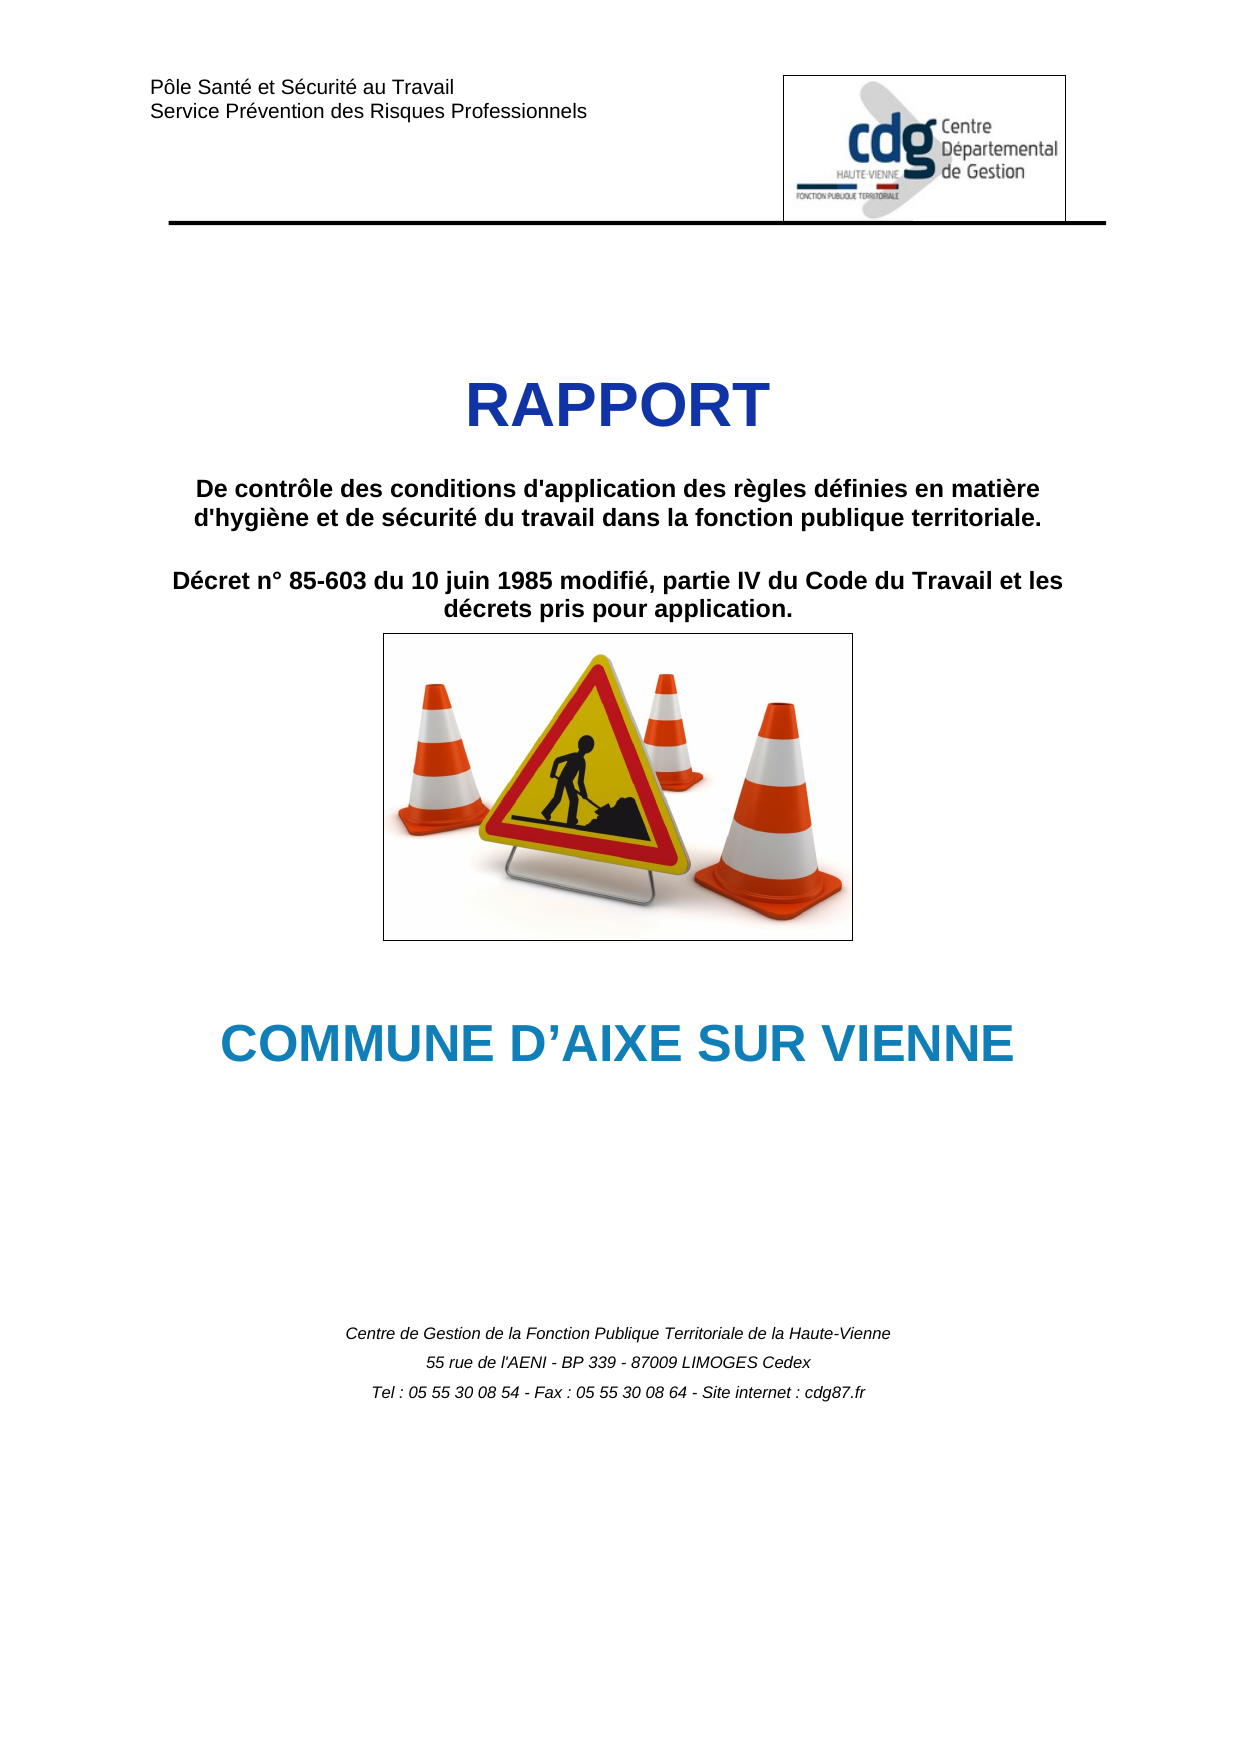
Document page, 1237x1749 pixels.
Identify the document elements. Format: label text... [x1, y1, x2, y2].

text Commune d’AIXE SUR VIENNE [150, 1013, 1086, 1072]
text 55 rue de l'AENI - BP 339 - 87009 LIMOGES Cedex [150, 1353, 1086, 1372]
text De contrôle des conditions d'application des règles définies en matière d'hygiène et de sécurité du travail dans la fonction publique territoriale. [150, 474, 1086, 531]
text Centre de Gestion de la Fonction Publique Territoriale de la Haute-Vienne [150, 1323, 1086, 1343]
text Rapport [150, 367, 1086, 439]
picture [784, 76, 1065, 221]
text Décret n° 85-603 du 10 juin 1985 modifié, partie IV du Code du Travail et les décrets pris pour application. [150, 566, 1086, 623]
text Tel : 05 55 30 08 54 - Fax : 05 55 30 08 64 - Site internet : cdg87.fr [150, 1383, 1086, 1402]
picture [384, 634, 852, 940]
